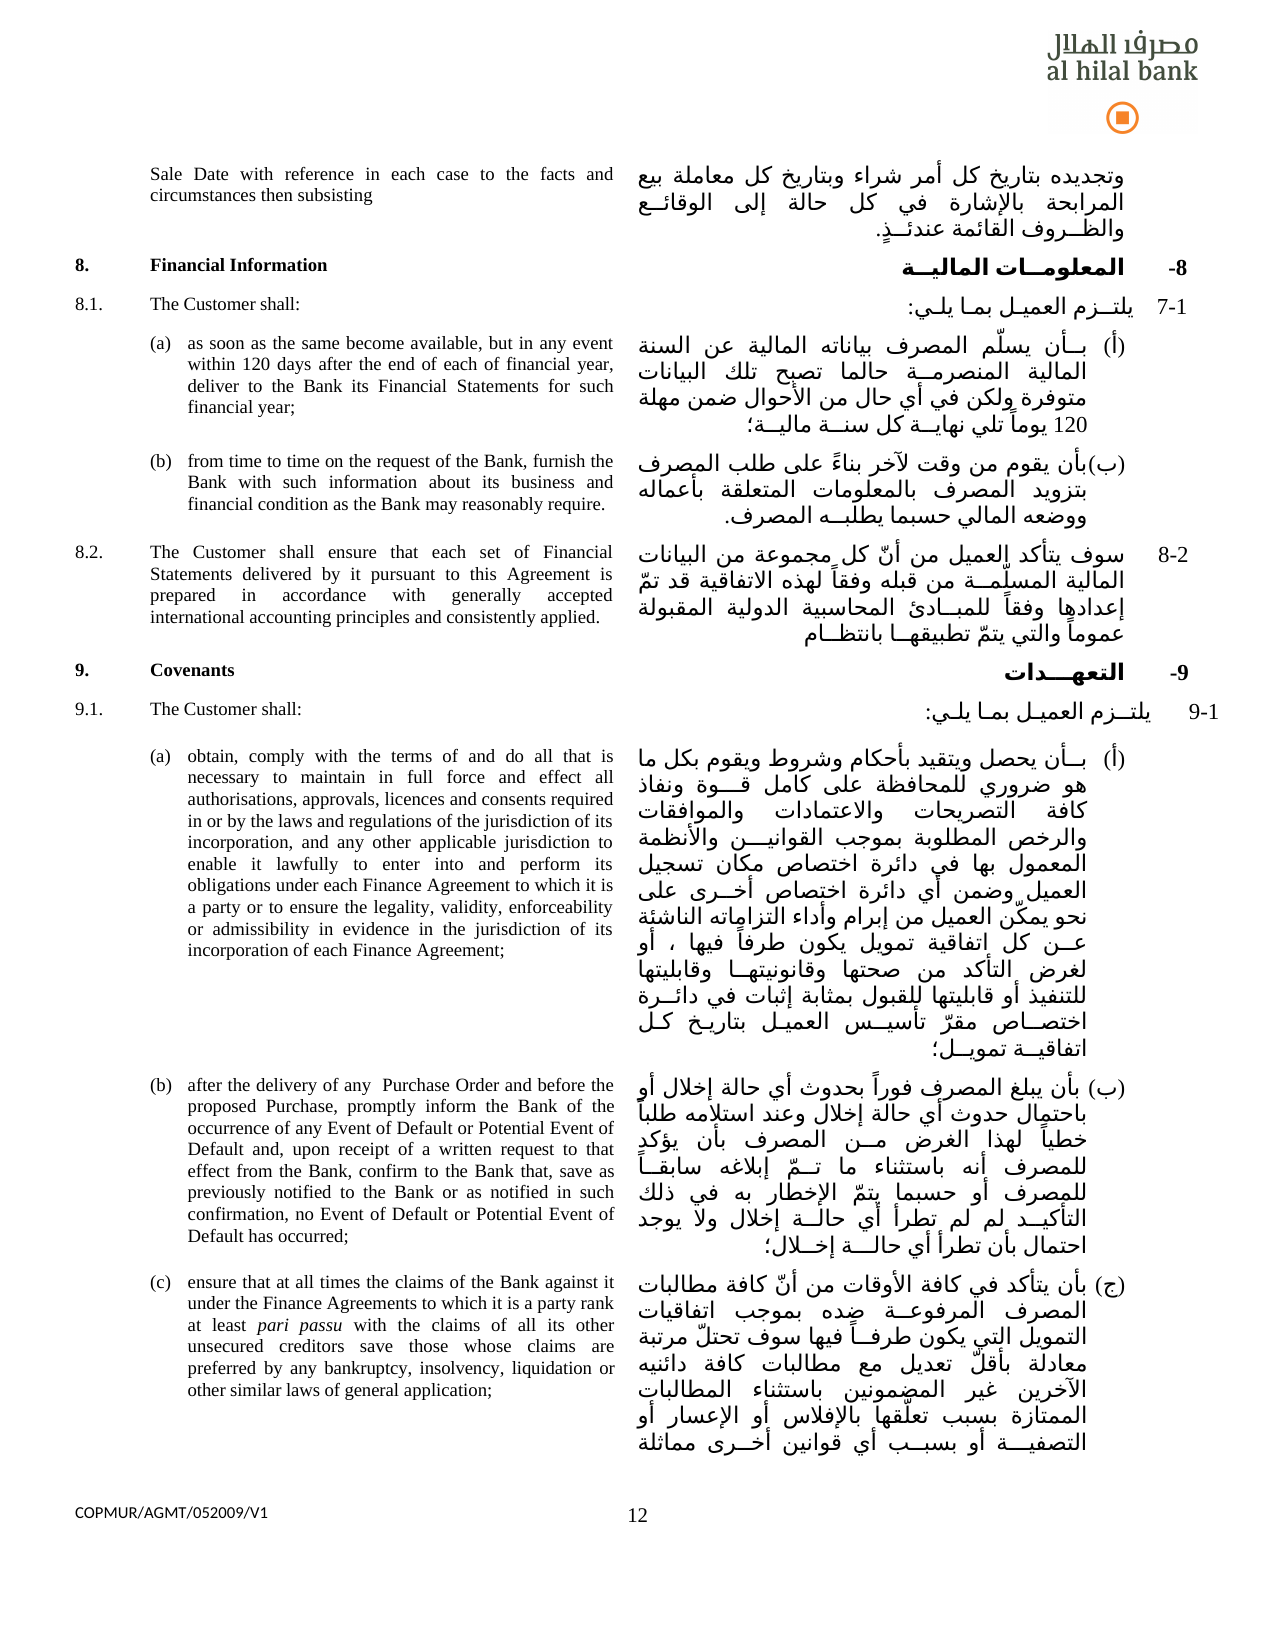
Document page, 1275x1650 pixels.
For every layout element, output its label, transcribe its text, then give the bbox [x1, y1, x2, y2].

table_cell after the delivery of any Purchase Order and before the proposed Purchase, promptly inform the Bank of the occurrence of any Event of Default or Potential Event of Default and, upon receipt of a written request to that effect from the Bank, confirm to the Bank that, save as previously notified to the Bank or as notified in such confirmation, no Event of Default or Potential Event of Default has occurred; [64, 1061, 626, 1258]
table_cell obtain, comply with the terms of and do all that is necessary to maintain in full force and effect all authorisations, approvals, licences and consents required in or by the laws and regulations of the jurisdiction of its incorporation, and any other applicable jurisdiction to enable it lawfully to enter into and perform its obligations under each Finance Agreement to which it is a party or to ensure the legality, validity, enforceability or admissibility in evidence in the jurisdiction of its incorporation of each Finance Agreement; [64, 733, 626, 1061]
table_cell The Customer shall: [64, 280, 626, 319]
table_cell (ب) بأن يبلغ المصرف فوراً بحدوث أي حالة إخلال أو باحتمال حدوث أي حالة إخلال وعند استلامه طلباً خطياً لهذا الغرض مــن المصرف بأن يؤكد للمصرف أنه باستثناء ما تــمّ إبلاغه سابقــاً للمصرف أو حسبما يتمّ الإخطار به في ذلك التأكيــد لم لم تطرأ أي حالــة إخلال ولا يوجد احتمال بأن تطرأ أي حالـــة إخــلال؛ [626, 1061, 1200, 1258]
table_cell 8-2 سوف يتأكد العميل من أنّ كل مجموعة من البيانات المالية المسلّمــة من قبله وفقاً لهذه الاتفاقية قد تمّ إعدادها وفقاً للمبــادئ المحاسبية الدولية المقبولة عموماً والتي يتمّ تطبيقهــا بانتظــام [626, 529, 1200, 647]
table_cell يلتــزم العميـل بمـا يلـي: [626, 686, 1200, 732]
table_cell from time to time on the request of the Bank, furnish the Bank with such information about its business and financial condition as the Bank may reasonably require. [64, 437, 626, 529]
table_cell (أ) بــأن يحصل ويتقيد بأحكام وشروط ويقوم بكل ما هو ضروري للمحافظة على كامل قـــوة ونفاذ كافة التصريحات والاعتمادات والموافقات والرخص المطلوبة بموجب القوانيـــن والأنظمة المعمول بها في دائرة اختصاص مكان تسجيل العميل وضمن أي دائرة اختصاص أخــرى على نحو يمكّن العميل من إبرام وأداء التزاماته الناشئة عــن كل اتفاقية تمويل يكون طرفاً فيها ، أو لغرض التأكد من صحتها وقانونيتهــا وقابليتها للتنفيذ أو قابليتها للقبول بمثابة إثبات في دائــرة اختصــاص مقرّ تأسيــس العميـل بتاريـخ كـل اتفاقيــة تمويــل؛ [626, 733, 1200, 1061]
picture [1047, 30, 1198, 134]
table_cell 8- المعلومــات الماليــة [626, 242, 1200, 280]
table_cell (ب) بأن يقوم من وقت لآخر بناءً على طلب المصرف بتزويد المصرف بالمعلومات المتعلقة بأعماله ووضعه المالي حسبما يطلبــه المصرف. [626, 437, 1200, 529]
table_cell 9- التعهـــدات [626, 647, 1200, 686]
table_cell Financial Information [64, 242, 626, 280]
table_cell as soon as the same become available, but in any event within 120 days after the end of each of financial year, deliver to the Bank its Financial Statements for such financial year; [64, 319, 626, 437]
table_cell (أ) بــأن يسلّم المصرف بياناته المالية عن السنة المالية المنصرمــة حالما تصبح تلك البيانات متوفرة ولكن في أي حال من الأحوال ضمن مهلة 120 يوماً تلي نهايــة كل سنــة ماليــة؛ [626, 319, 1200, 437]
table_cell 7-1 يلتــزم العميـل بمـا يلـي: [626, 280, 1200, 319]
table_cell The Customer shall ensure that each set of Financial Statements delivered by it pursuant to this Agreement is prepared in accordance with generally accepted international accounting principles and consistently applied. [64, 529, 626, 647]
table_cell The Customer shall: [64, 686, 626, 732]
table_cell Covenants [64, 647, 626, 686]
